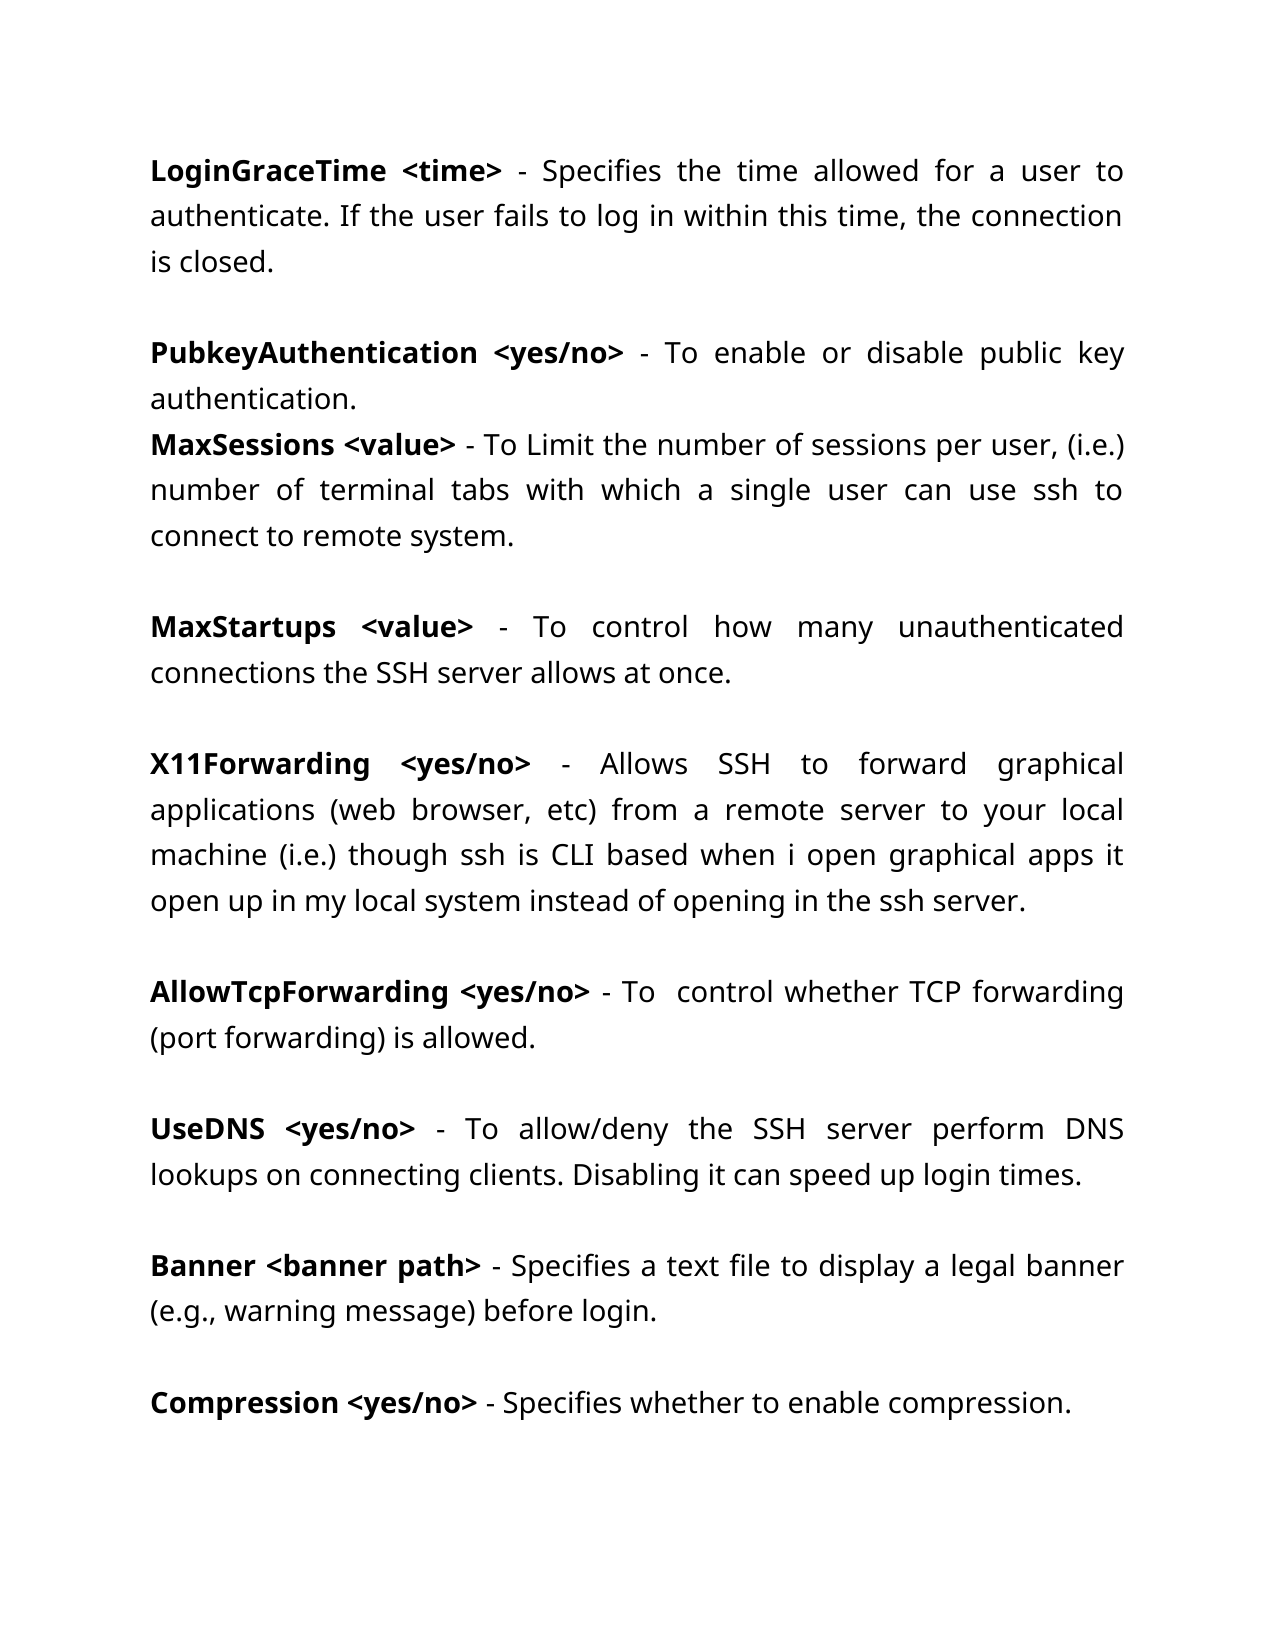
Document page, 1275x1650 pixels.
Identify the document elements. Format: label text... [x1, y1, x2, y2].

text AllowTcpForwarding <yes/no> - To control whether TCP forwarding (port forwarding) is allowed. [150, 971, 1125, 1057]
text UseDNS <yes/no> - To allow/deny the SSH server perform DNS lookups on connecting clients. Disabling it can speed up login times. [150, 1108, 1125, 1193]
text Banner <banner path> - Specifies a text file to display a legal banner (e.g., warning message) before login. [150, 1245, 1125, 1330]
text LoginGraceTime <time> - Specifies the time allowed for a user to authenticate. If the user fails to log in within this time, the connection is closed. [150, 150, 1125, 281]
text MaxStartups <value> - To control how many unauthenticated connections the SSH server allows at once. [150, 606, 1125, 692]
text Compression <yes/no> - Specifies whether to enable compression. [150, 1382, 1125, 1422]
text MaxSessions <value> - To Limit the number of sessions per user, (i.e.) number of terminal tabs with which a single user can use ssh to connect to remote system. [150, 424, 1125, 555]
text X11Forwarding <yes/no> - Allows SSH to forward graphical applications (web browser, etc) from a remote server to your local machine (i.e.) though ssh is CLI based when i open graphical apps it open up in my local system instead of opening in the ssh server. [150, 743, 1125, 920]
text PubkeyAuthentication <yes/no> - To enable or disable public key authentication. [150, 332, 1125, 418]
